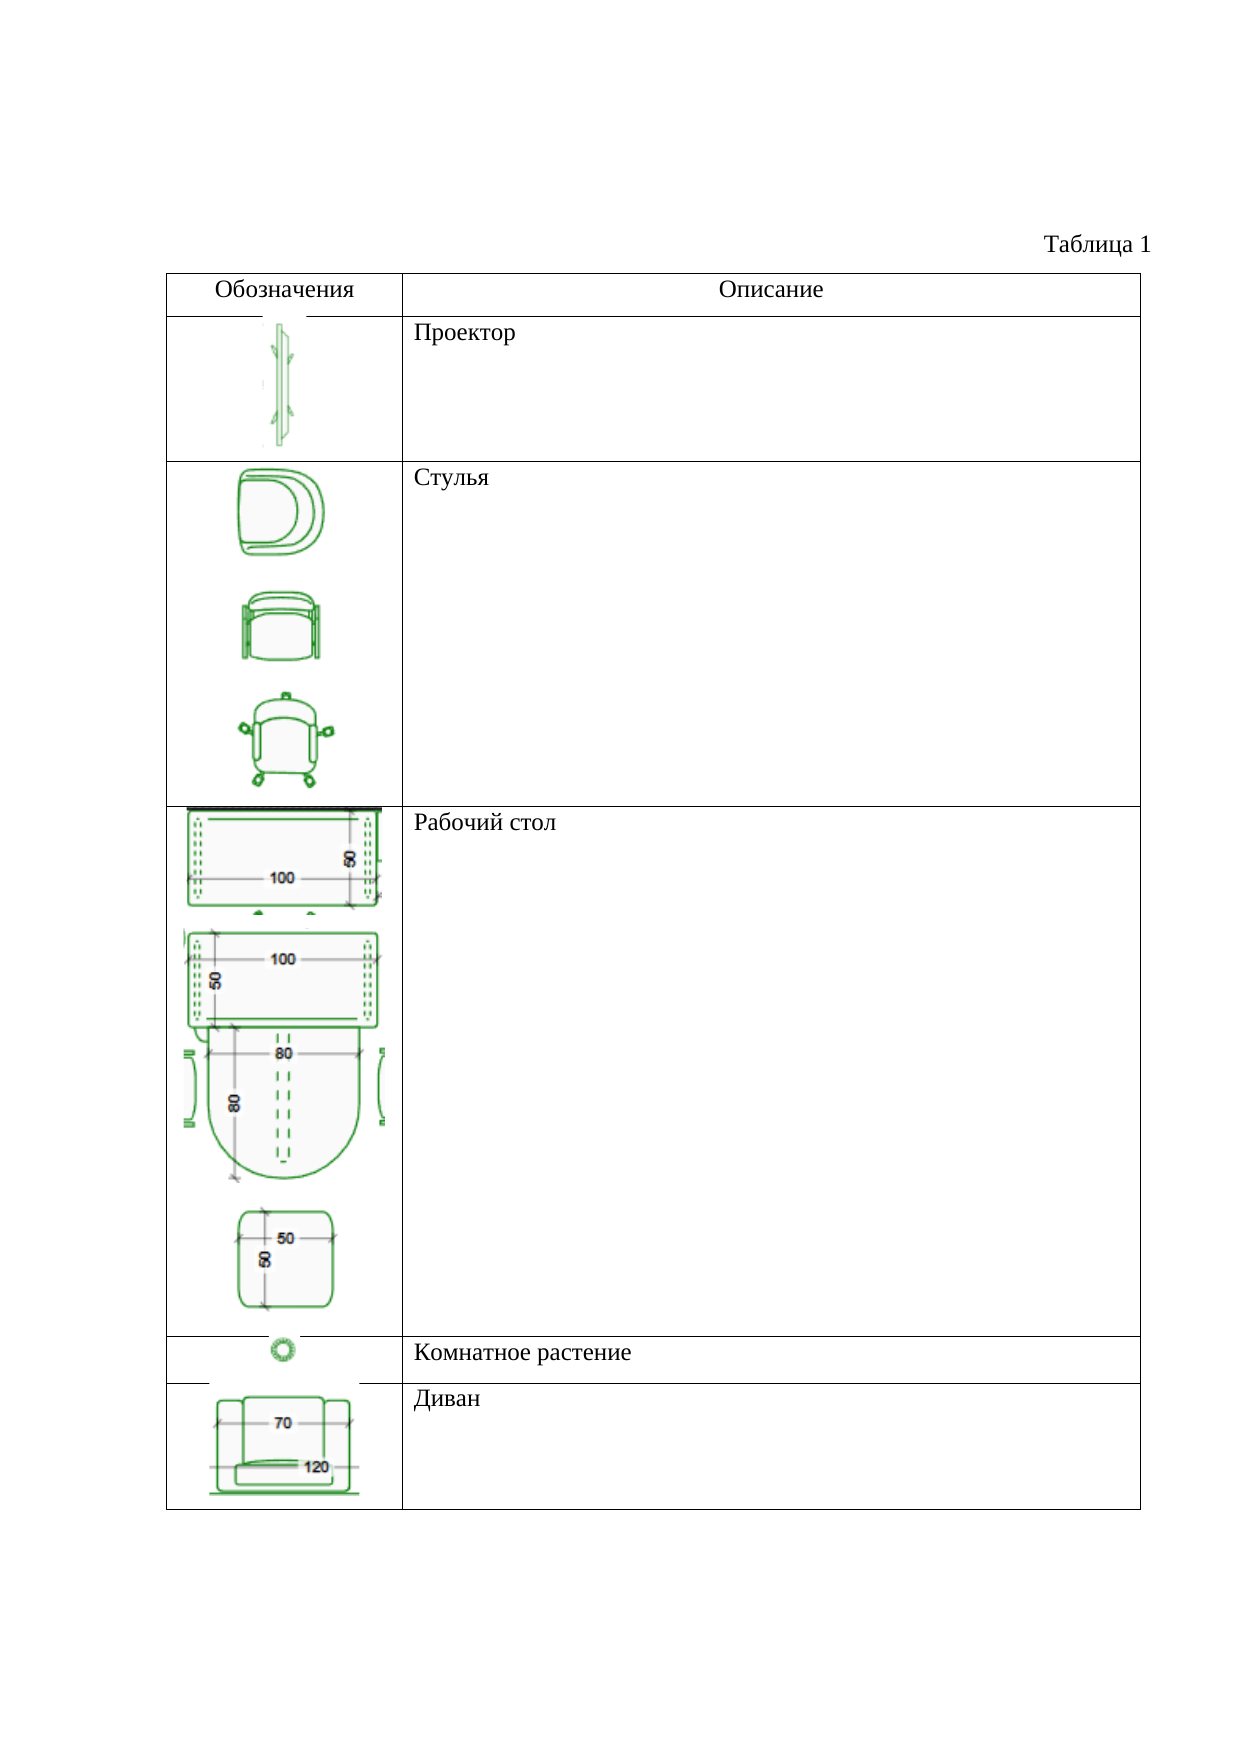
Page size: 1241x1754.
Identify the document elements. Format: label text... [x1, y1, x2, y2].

picture [183, 928, 385, 1183]
picture [228, 1195, 341, 1323]
table_cell Проектор [403, 317, 1140, 461]
table_header Обозначения [167, 274, 402, 316]
table_cell [167, 807, 402, 1336]
picture [186, 807, 382, 915]
picture [236, 462, 333, 566]
table_cell [167, 1337, 402, 1382]
picture [209, 1383, 360, 1496]
table_cell [167, 317, 402, 461]
table_cell Стулья [403, 462, 1140, 806]
table_cell Комнатное растение [403, 1337, 1140, 1382]
picture [227, 686, 342, 793]
table_cell [167, 462, 402, 806]
table_cell Диван [403, 1384, 1140, 1509]
picture [228, 578, 340, 674]
table_cell [167, 1384, 402, 1509]
text Таблица 1 [177, 229, 1152, 258]
table_header Описание [403, 274, 1140, 316]
picture [268, 1336, 300, 1370]
table_cell Рабочий стол [403, 807, 1140, 1336]
picture [262, 316, 307, 448]
